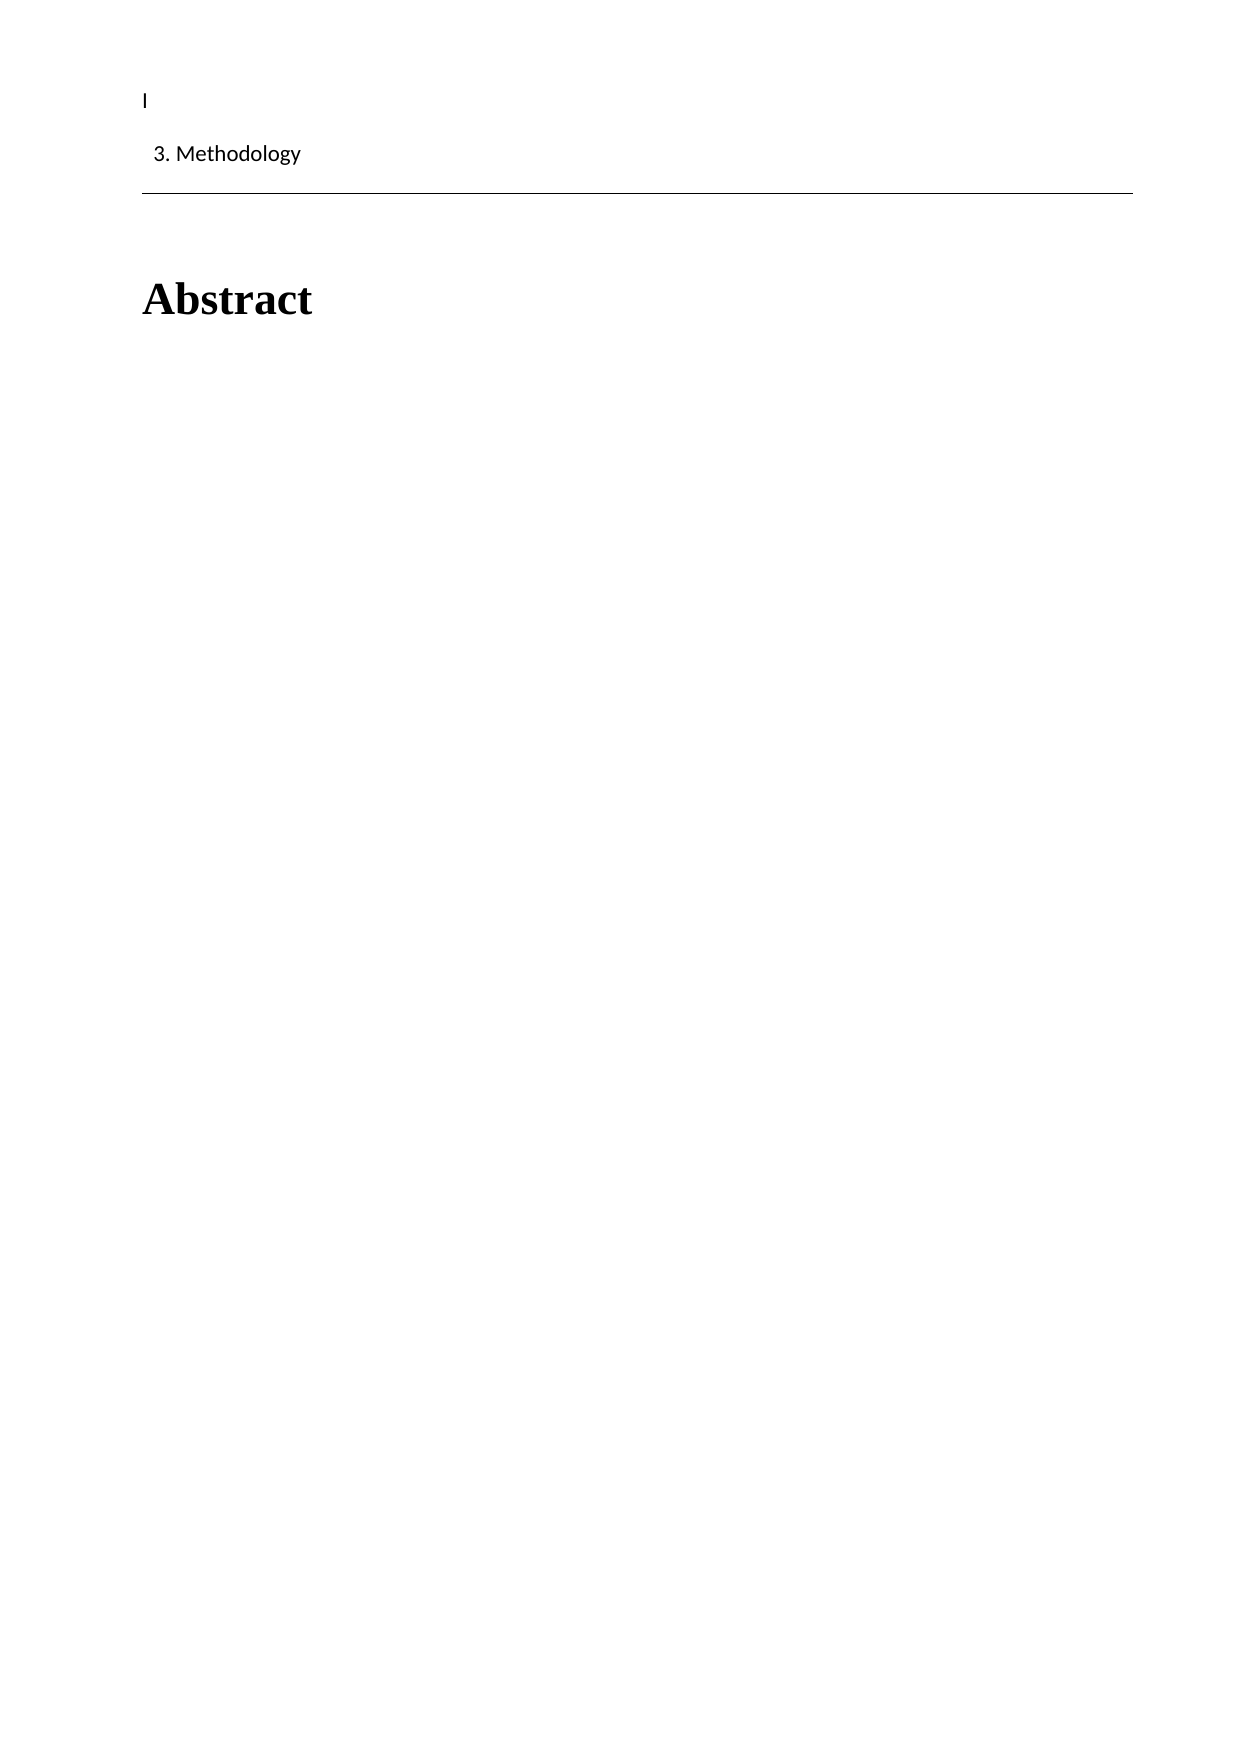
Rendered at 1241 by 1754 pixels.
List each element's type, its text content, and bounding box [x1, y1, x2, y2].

subtitle Abstract [142, 271, 1134, 324]
